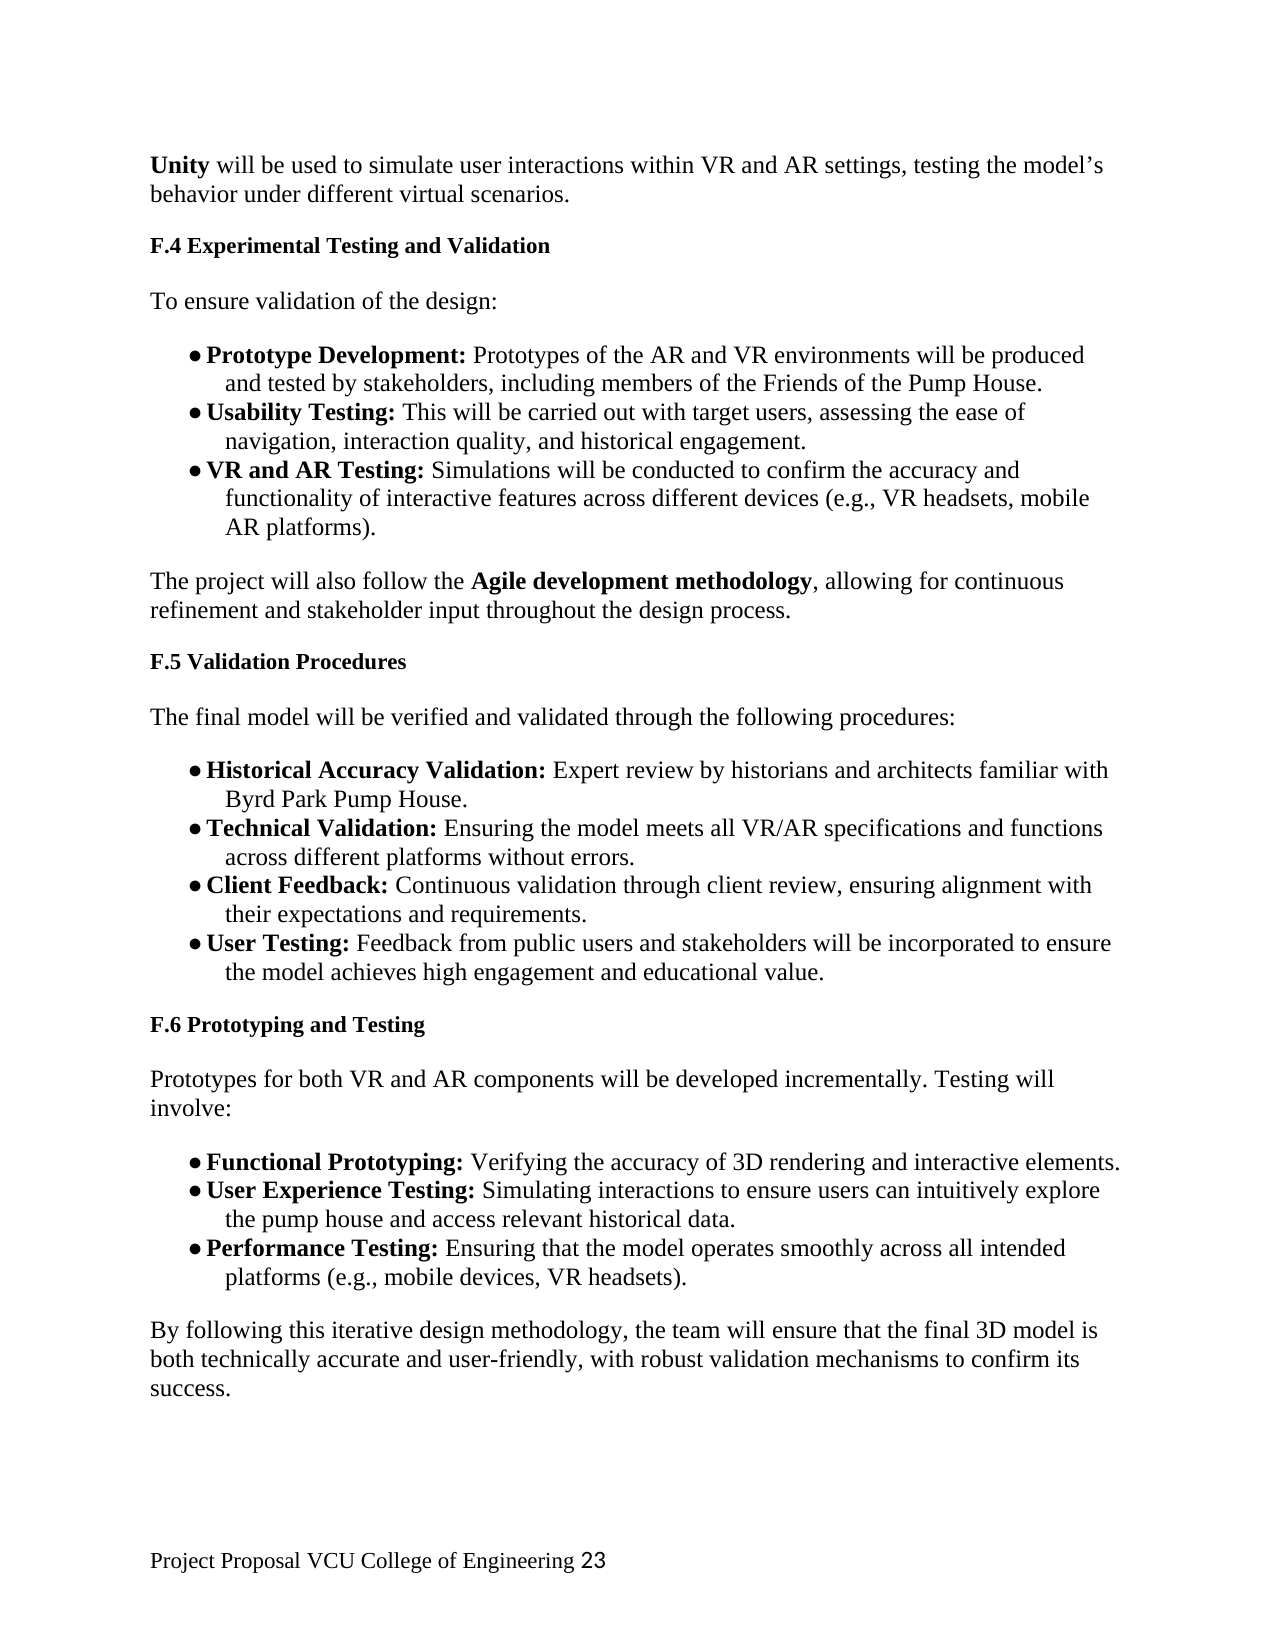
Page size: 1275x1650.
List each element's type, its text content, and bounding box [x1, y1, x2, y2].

text Unity will be used to simulate user interactions within VR and AR settings, testing the model’s behavior under different virtual scenarios. [150, 150, 1125, 207]
text To ensure validation of the design: [150, 286, 1125, 315]
list VR and AR Testing: Simulations will be conducted to confirm the accuracy and functionality of interactive features across different devices (e.g., VR headsets, mobile AR platforms). [187, 455, 1125, 541]
text The final model will be verified and validated through the following procedures: [150, 702, 1125, 731]
list Technical Validation: Ensuring the model meets all VR/AR specifications and functions across different platforms without errors. [187, 813, 1125, 871]
list User Testing: Feedback from public users and stakeholders will be incorporated to ensure the model achieves high engagement and educational value. [187, 928, 1125, 986]
list Functional Prototyping: Verifying the accuracy of 3D rendering and interactive elements. [187, 1147, 1125, 1175]
list Prototype Development: Prototypes of the AR and VR environments will be produced and tested by stakeholders, including members of the Friends of the Pump House. [187, 340, 1125, 397]
subtitle F.5 Validation Procedures [150, 648, 1125, 675]
subtitle F.6 Prototyping and Testing [150, 1011, 1125, 1037]
list Performance Testing: Ensuring that the model operates smoothly across all intended platforms (e.g., mobile devices, VR headsets). [187, 1233, 1125, 1290]
text The project will also follow the Agile development methodology, allowing for continuous refinement and stakeholder input throughout the design process. [150, 566, 1125, 623]
subtitle F.4 Experimental Testing and Validation [150, 232, 1125, 259]
list User Experience Testing: Simulating interactions to ensure users can intuitively explore the pump house and access relevant historical data. [187, 1175, 1125, 1233]
text Prototypes for both VR and AR components will be developed incrementally. Testing will involve: [150, 1064, 1125, 1122]
list Client Feedback: Continuous validation through client review, ensuring alignment with their expectations and requirements. [187, 871, 1125, 928]
text By following this iterative design methodology, the team will ensure that the final 3D model is both technically accurate and user-friendly, with robust validation mechanisms to confirm its success. [150, 1315, 1125, 1402]
list Historical Accuracy Validation: Expert review by historians and architects familiar with Byrd Park Pump House. [187, 756, 1125, 813]
list Usability Testing: This will be carried out with target users, assessing the ease of navigation, interaction quality, and historical engagement. [187, 397, 1125, 455]
